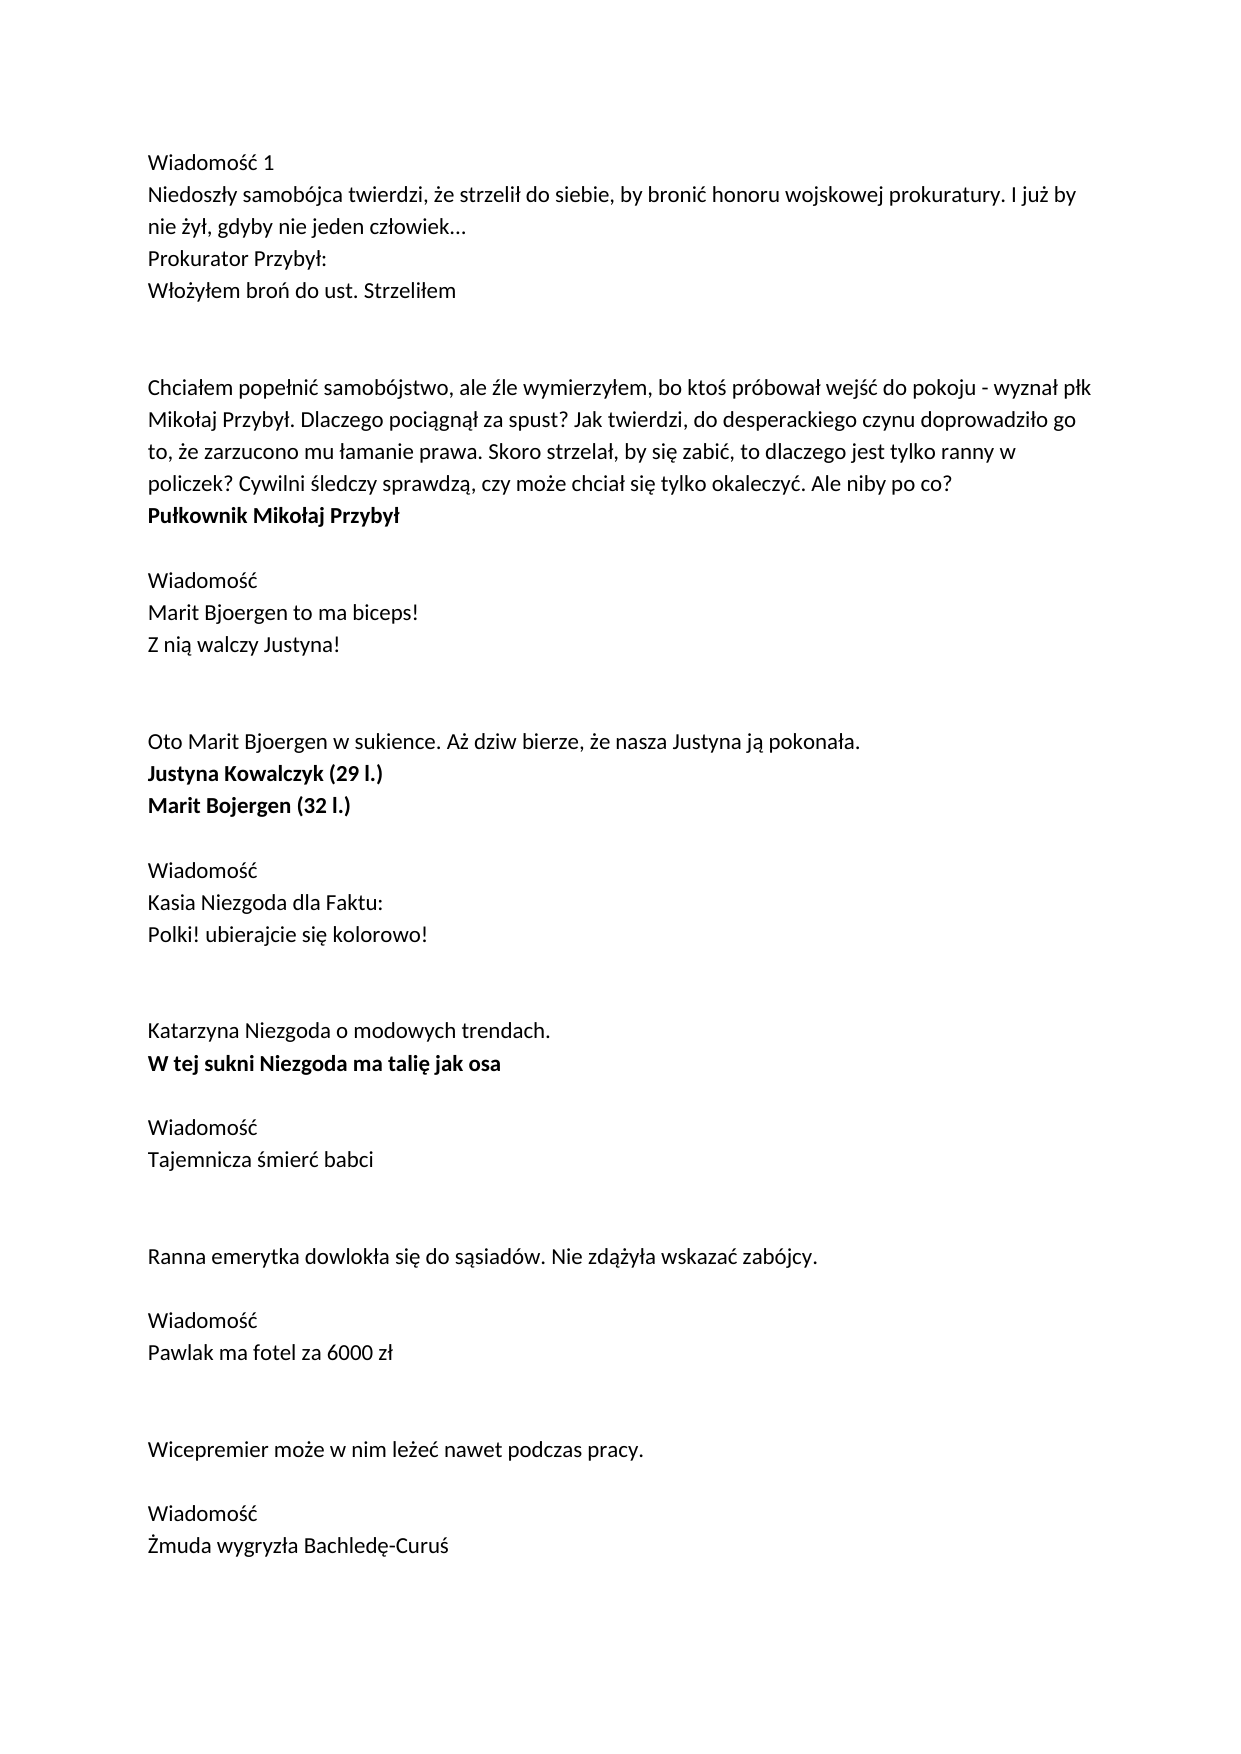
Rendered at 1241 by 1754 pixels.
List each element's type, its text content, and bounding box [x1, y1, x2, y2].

text Wiadomość 1 [148, 148, 1093, 176]
text Kasia Niezgoda dla Faktu: [148, 888, 1093, 916]
text Polki! ubierajcie się kolorowo! [148, 920, 1093, 948]
text Ranna emerytka dowlokła się do sąsiadów. Nie zdążyła wskazać zabójcy. [148, 1242, 1093, 1270]
text Wicepremier może w nim leżeć nawet podczas pracy. [148, 1435, 1093, 1463]
text Żmuda wygryzła Bachledę-Curuś [148, 1532, 1093, 1560]
text Włożyłem broń do ust. Strzeliłem [148, 276, 1093, 304]
text Pułkownik Mikołaj Przybył [148, 502, 1093, 530]
text Wiadomość [148, 1306, 1093, 1334]
text Niedoszły samobójca twierdzi, że strzelił do siebie, by bronić honoru wojskowej prokuratury. I już by nie żył, gdyby nie jeden człowiek... [148, 180, 1093, 240]
text Pawlak ma fotel za 6000 zł [148, 1338, 1093, 1367]
text Wiadomość [148, 1499, 1093, 1527]
text Marit Bojergen (32 l.) [148, 791, 1093, 819]
text Marit Bjoergen to ma biceps! [148, 598, 1093, 626]
text Katarzyna Niezgoda o modowych trendach. [148, 1017, 1093, 1045]
text Wiadomość [148, 1113, 1093, 1141]
text Justyna Kowalczyk (29 l.) [148, 759, 1093, 787]
text W tej sukni Niezgoda ma talię jak osa [148, 1049, 1093, 1077]
text Tajemnicza śmierć babci [148, 1145, 1093, 1173]
text Oto Marit Bjoergen w sukience. Aż dziw bierze, że nasza Justyna ją pokonała. [148, 727, 1093, 755]
text Z nią walczy Justyna! [148, 630, 1093, 658]
text Wiadomość [148, 566, 1093, 594]
text Wiadomość [148, 856, 1093, 884]
text Chciałem popełnić samobójstwo, ale źle wymierzyłem, bo ktoś próbował wejść do pokoju - wyznał płk Mikołaj Przybył. Dlaczego pociągnął za spust? Jak twierdzi, do desperackiego czynu doprowadziło go to, że zarzucono mu łamanie prawa. Skoro strzelał, by się zabić, to dlaczego jest tylko ranny w policzek? Cywilni śledczy sprawdzą, czy może chciał się tylko okaleczyć. Ale niby po co? [148, 373, 1093, 497]
text Prokurator Przybył: [148, 244, 1093, 272]
